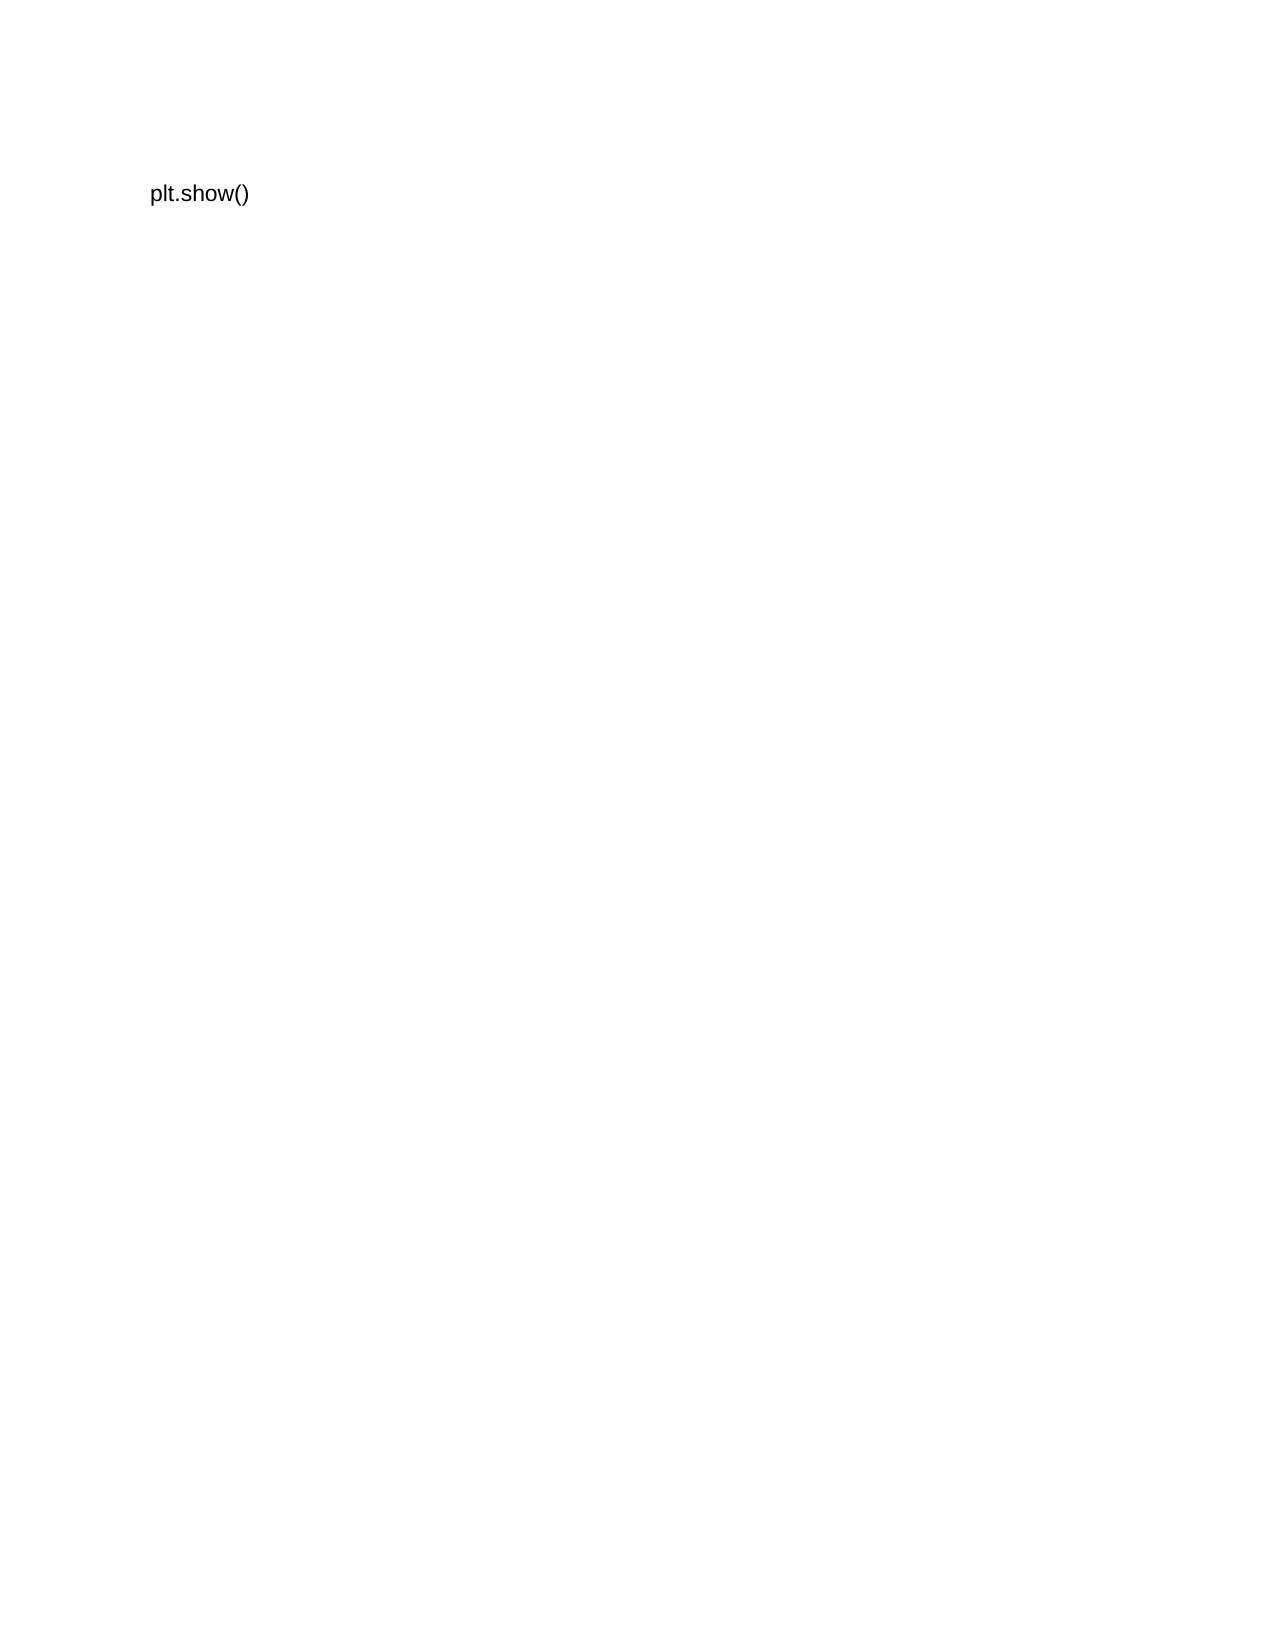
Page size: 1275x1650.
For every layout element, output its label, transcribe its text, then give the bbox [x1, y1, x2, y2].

text plt.show() [150, 180, 1125, 207]
